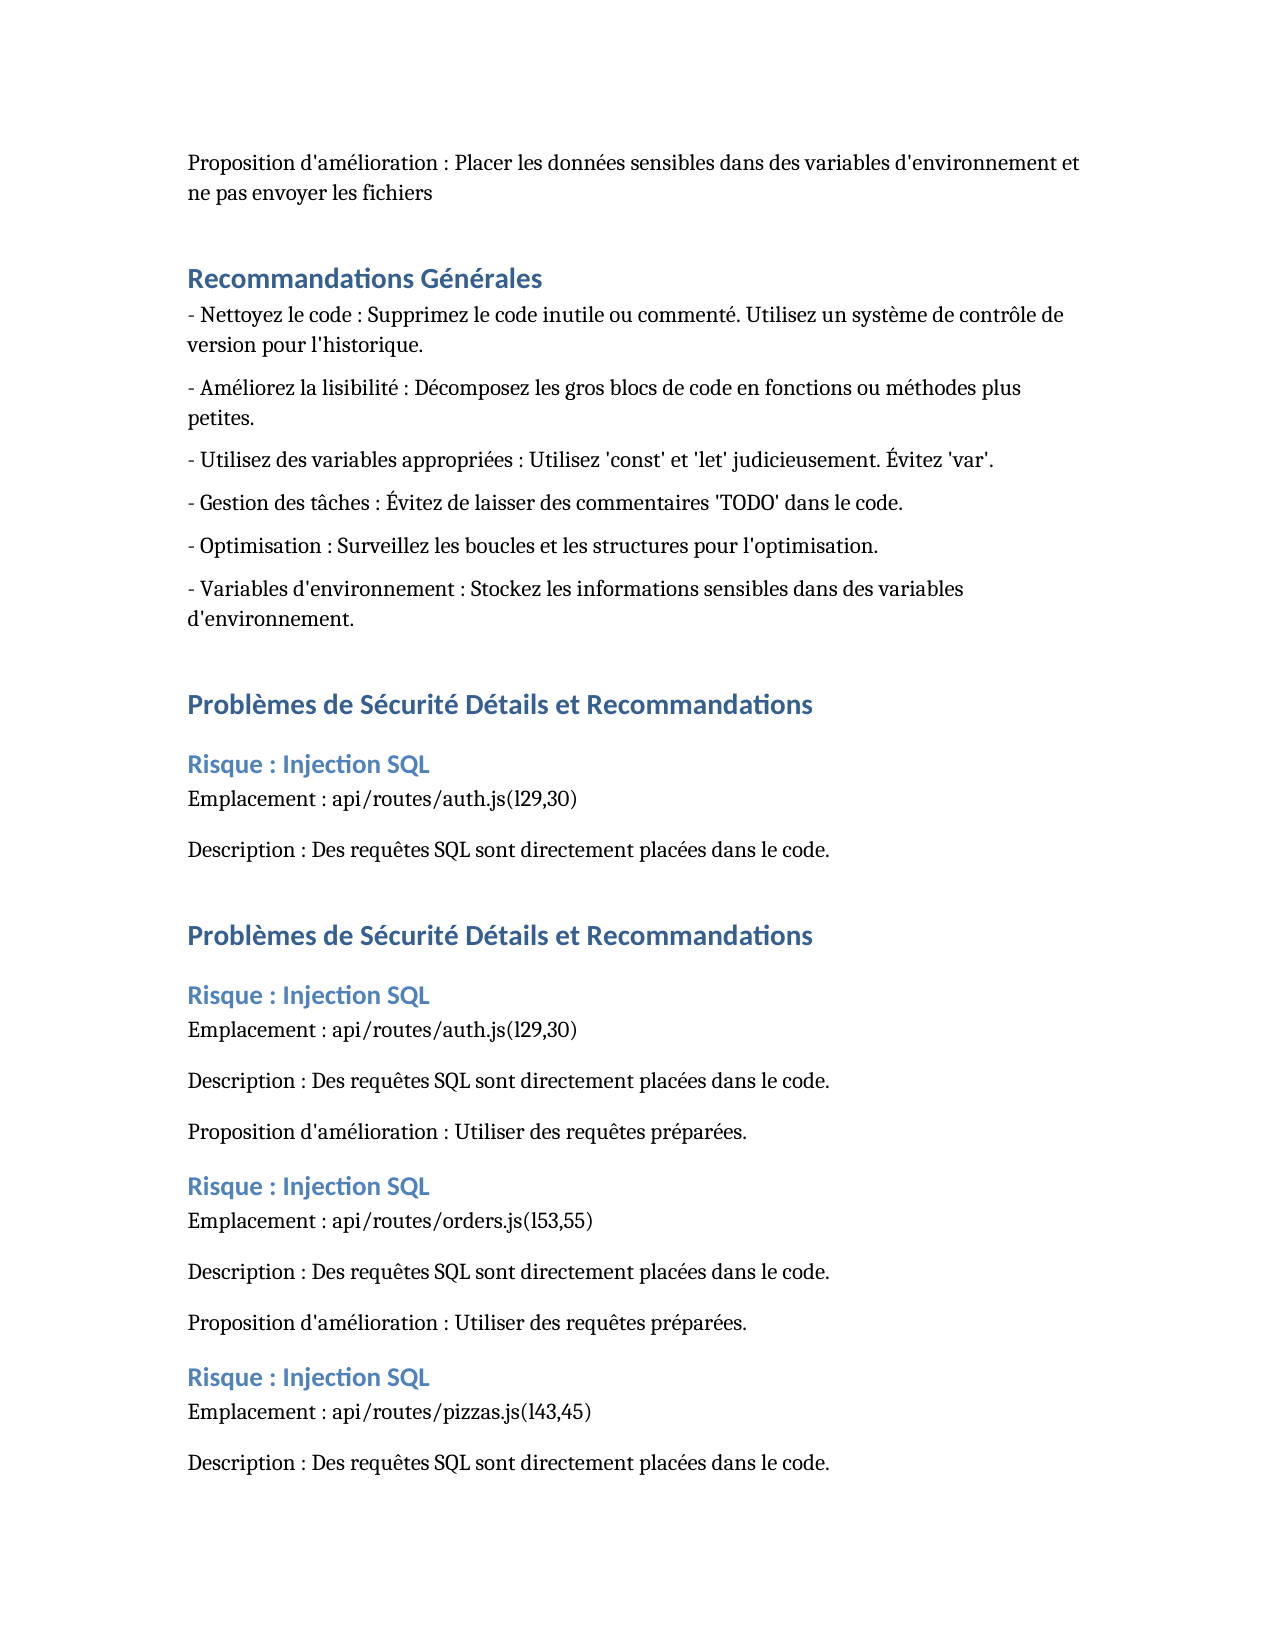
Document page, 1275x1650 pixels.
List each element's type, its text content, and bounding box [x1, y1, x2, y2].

text Description : Des requêtes SQL sont directement placées dans le code. [187, 1258, 1087, 1285]
text - Améliorez la lisibilité : Décomposez les gros blocs de code en fonctions ou méthodes plus petites. [187, 374, 1087, 431]
text Proposition d'amélioration : Placer les données sensibles dans des variables d'environnement et ne pas envoyer les fichiers [187, 150, 1087, 207]
subtitle Problèmes de Sécurité Détails et Recommandations [187, 686, 1087, 721]
text - Variables d'environnement : Stockez les informations sensibles dans des variables d'environnement. [187, 575, 1087, 632]
subtitle Risque : Injection SQL [187, 1361, 1087, 1393]
text Emplacement : api/routes/auth.js(l29,30) [187, 1016, 1087, 1043]
subtitle Risque : Injection SQL [187, 978, 1087, 1011]
subtitle Recommandations Générales [187, 260, 1087, 296]
text Description : Des requêtes SQL sont directement placées dans le code. [187, 836, 1087, 863]
text Emplacement : api/routes/orders.js(l53,55) [187, 1207, 1087, 1234]
text Emplacement : api/routes/auth.js(l29,30) [187, 785, 1087, 812]
text Description : Des requêtes SQL sont directement placées dans le code. [187, 1449, 1087, 1476]
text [187, 1309, 1087, 1336]
subtitle Risque : Injection SQL [187, 747, 1087, 781]
subtitle Risque : Injection SQL [187, 1169, 1087, 1202]
text - Gestion des tâches : Évitez de laisser des commentaires 'TODO' dans le code. [187, 490, 1087, 516]
text Emplacement : api/routes/pizzas.js(l43,45) [187, 1398, 1087, 1425]
subtitle Problèmes de Sécurité Détails et Recommandations [187, 917, 1087, 952]
text - Nettoyez le code : Supprimez le code inutile ou commenté. Utilisez un système de contrôle de version pour l'historique. [187, 301, 1087, 358]
text - Optimisation : Surveillez les boucles et les structures pour l'optimisation. [187, 533, 1087, 559]
text - Utilisez des variables appropriées : Utilisez 'const' et 'let' judicieusement. Évitez 'var'. [187, 447, 1087, 473]
text Description : Des requêtes SQL sont directement placées dans le code. [187, 1067, 1087, 1094]
text Proposition d'amélioration : Utiliser des requêtes préparées. [187, 1118, 1087, 1145]
